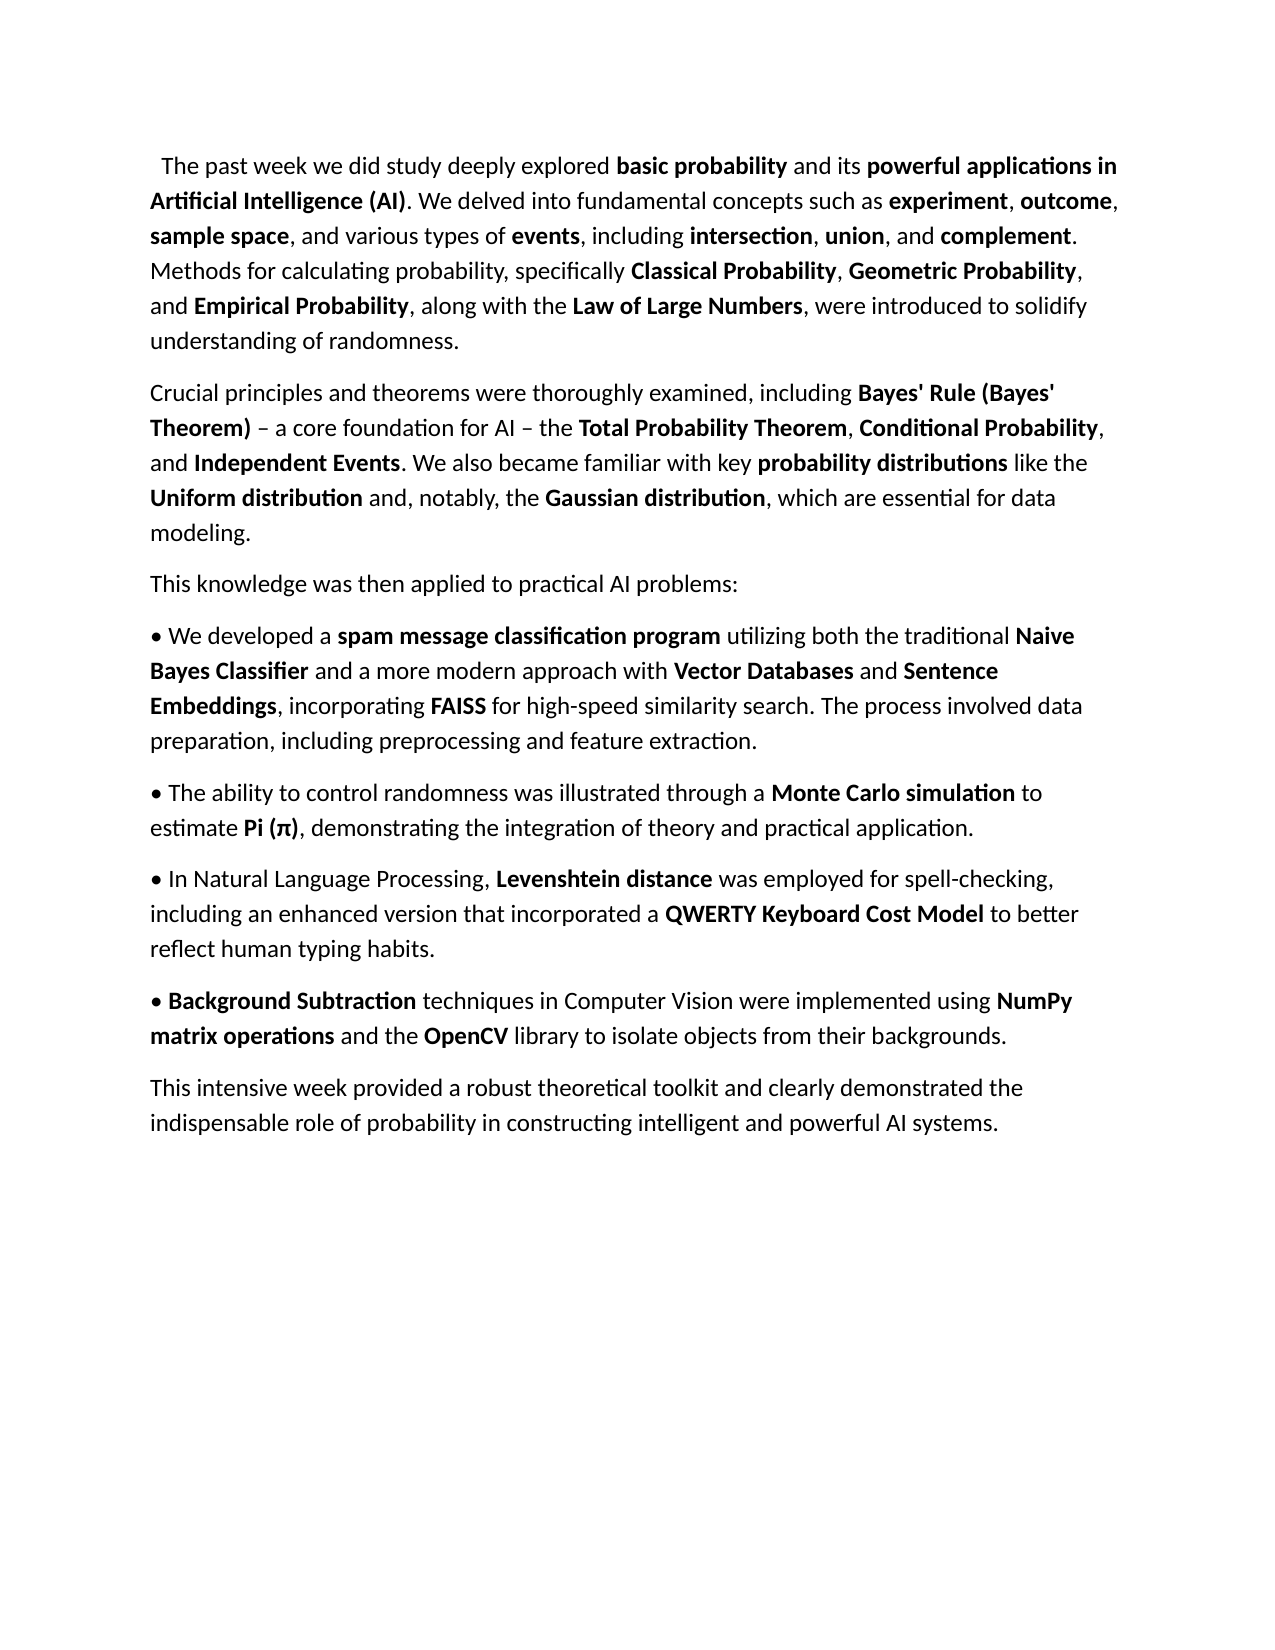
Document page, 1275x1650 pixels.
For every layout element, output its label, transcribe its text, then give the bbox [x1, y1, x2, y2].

text • Background Subtraction techniques in Computer Vision were implemented using NumPy matrix operations and the OpenCV library to isolate objects from their backgrounds. [150, 985, 1125, 1051]
text This intensive week provided a robust theoretical toolkit and clearly demonstrated the indispensable role of probability in constructing intelligent and powerful AI systems. [150, 1072, 1125, 1137]
text • In Natural Language Processing, Levenshtein distance was employed for spell-checking, including an enhanced version that incorporated a QWERTY Keyboard Cost Model to better reflect human typing habits. [150, 863, 1125, 964]
text This knowledge was then applied to practical AI problems: [150, 568, 1125, 599]
text • The ability to control randomness was illustrated through a Monte Carlo simulation to estimate Pi (π), demonstrating the integration of theory and practical application. [150, 777, 1125, 842]
text • We developed a spam message classification program utilizing both the traditional Naive Bayes Classifier and a more modern approach with Vector Databases and Sentence Embeddings, incorporating FAISS for high-speed similarity search. The process involved data preparation, including preprocessing and feature extraction. [150, 620, 1125, 756]
text The past week we did study deeply explored basic probability and its powerful applications in Artificial Intelligence (AI). We delved into fundamental concepts such as experiment, outcome, sample space, and various types of events, including intersection, union, and complement. Methods for calculating probability, specifically Classical Probability, Geometric Probability, and Empirical Probability, along with the Law of Large Numbers, were introduced to solidify understanding of randomness. [150, 150, 1125, 356]
text Crucial principles and theorems were thoroughly examined, including Bayes' Rule (Bayes' Theorem) – a core foundation for AI – the Total Probability Theorem, Conditional Probability, and Independent Events. We also became familiar with key probability distributions like the Uniform distribution and, notably, the Gaussian distribution, which are essential for data modeling. [150, 377, 1125, 547]
